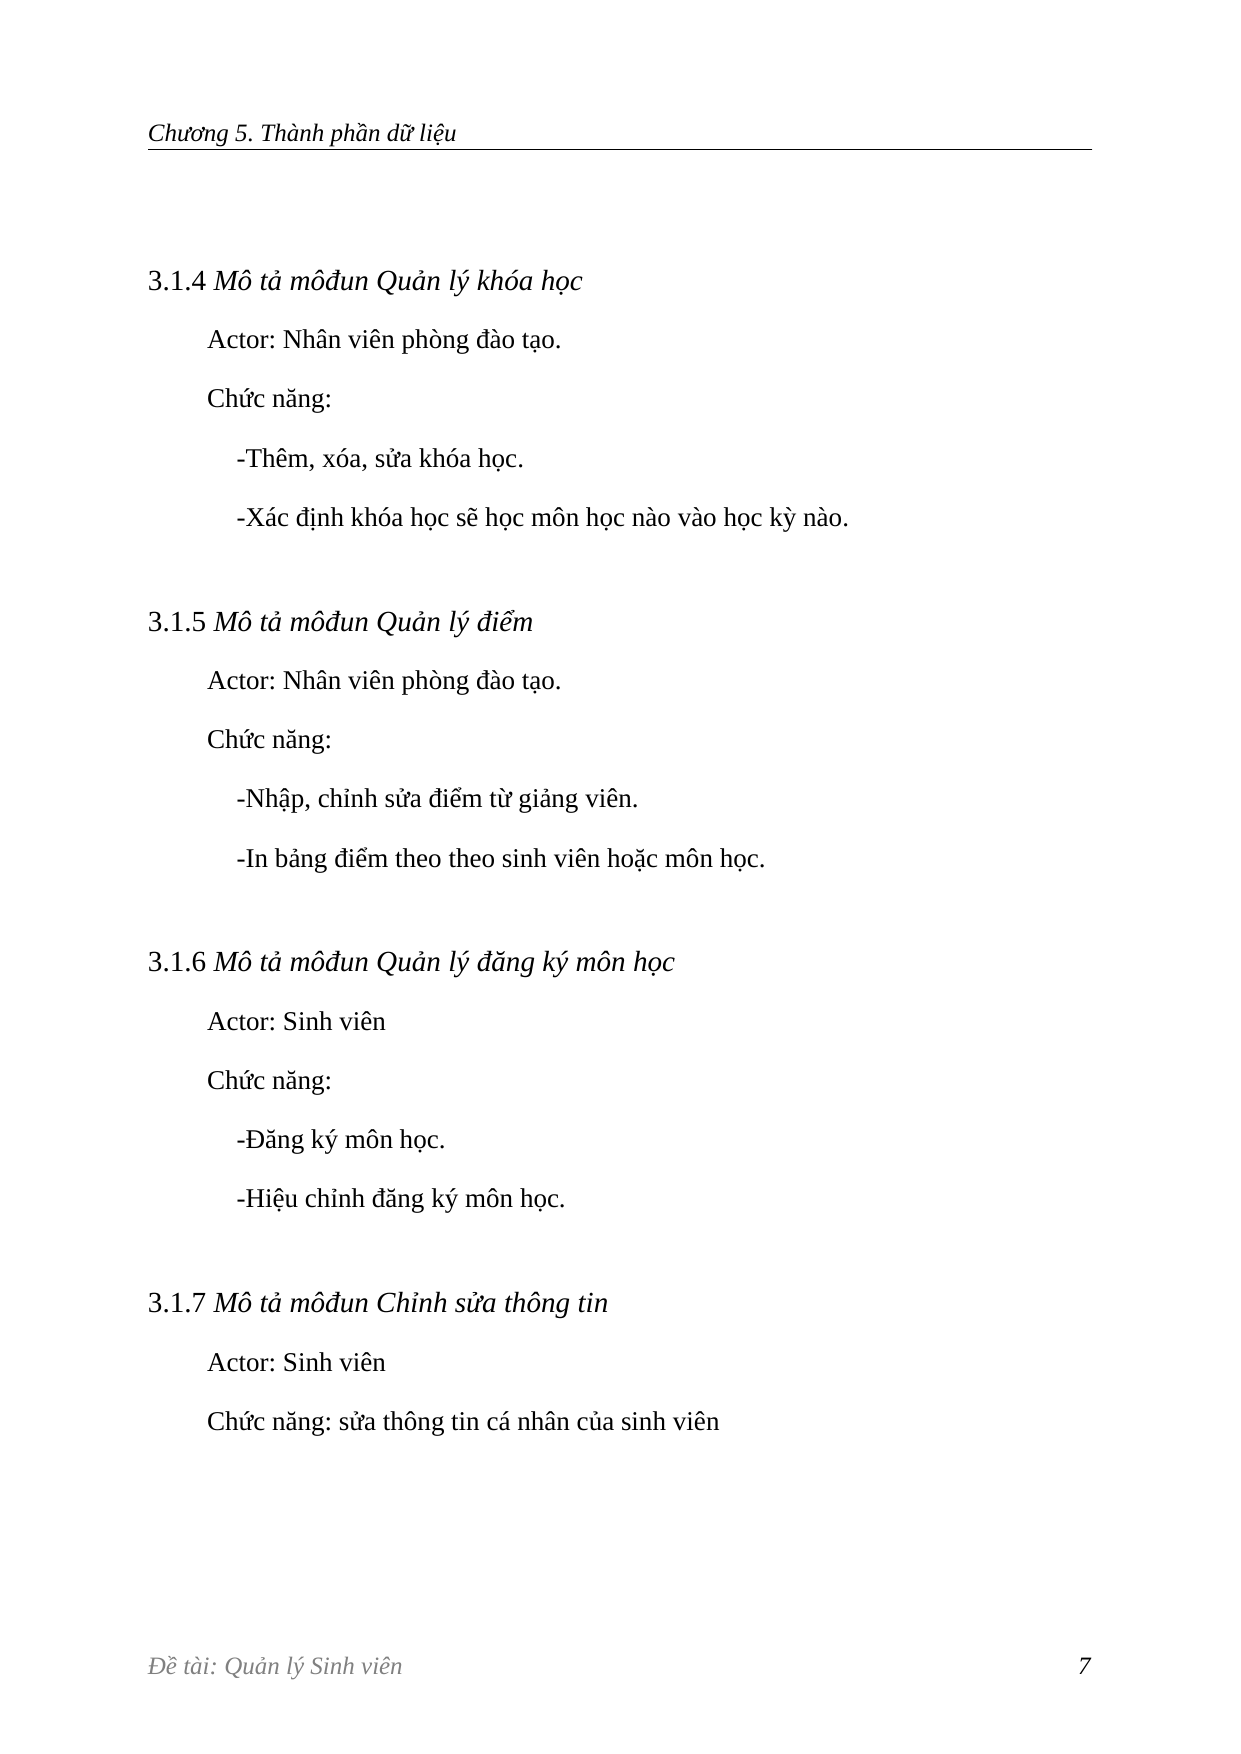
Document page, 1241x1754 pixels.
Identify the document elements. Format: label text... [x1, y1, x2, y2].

text Actor: Sinh viên [148, 1346, 1092, 1377]
text Chức năng: [148, 723, 1092, 754]
text -Thêm, xóa, sửa khóa học. [207, 442, 1092, 473]
text Chức năng: [148, 1064, 1092, 1095]
text Chức năng: sửa thông tin cá nhân của sinh viên [148, 1405, 1092, 1436]
subtitle Mô tả môđun Quản lý đăng ký môn học [148, 938, 1092, 980]
subtitle Mô tả môđun Quản lý điểm [148, 598, 1092, 639]
text -In bảng điểm theo theo sinh viên hoặc môn học. [207, 842, 1092, 873]
text Chức năng: [148, 383, 1092, 414]
subtitle Mô tả môđun Chỉnh sửa thông tin [148, 1279, 1092, 1321]
text Actor: Nhân viên phòng đào tạo. [148, 323, 1092, 354]
text -Xác định khóa học sẽ học môn học nào vào học kỳ nào. [207, 501, 1092, 532]
text Actor: Nhân viên phòng đào tạo. [148, 664, 1092, 695]
text -Đăng ký môn học. [207, 1123, 1092, 1154]
text -Hiệu chỉnh đăng ký môn học. [207, 1183, 1092, 1214]
text -Nhập, chỉnh sửa điểm từ giảng viên. [207, 783, 1092, 814]
subtitle Mô tả môđun Quản lý khóa học [148, 257, 1092, 298]
text Actor: Sinh viên [148, 1005, 1092, 1036]
